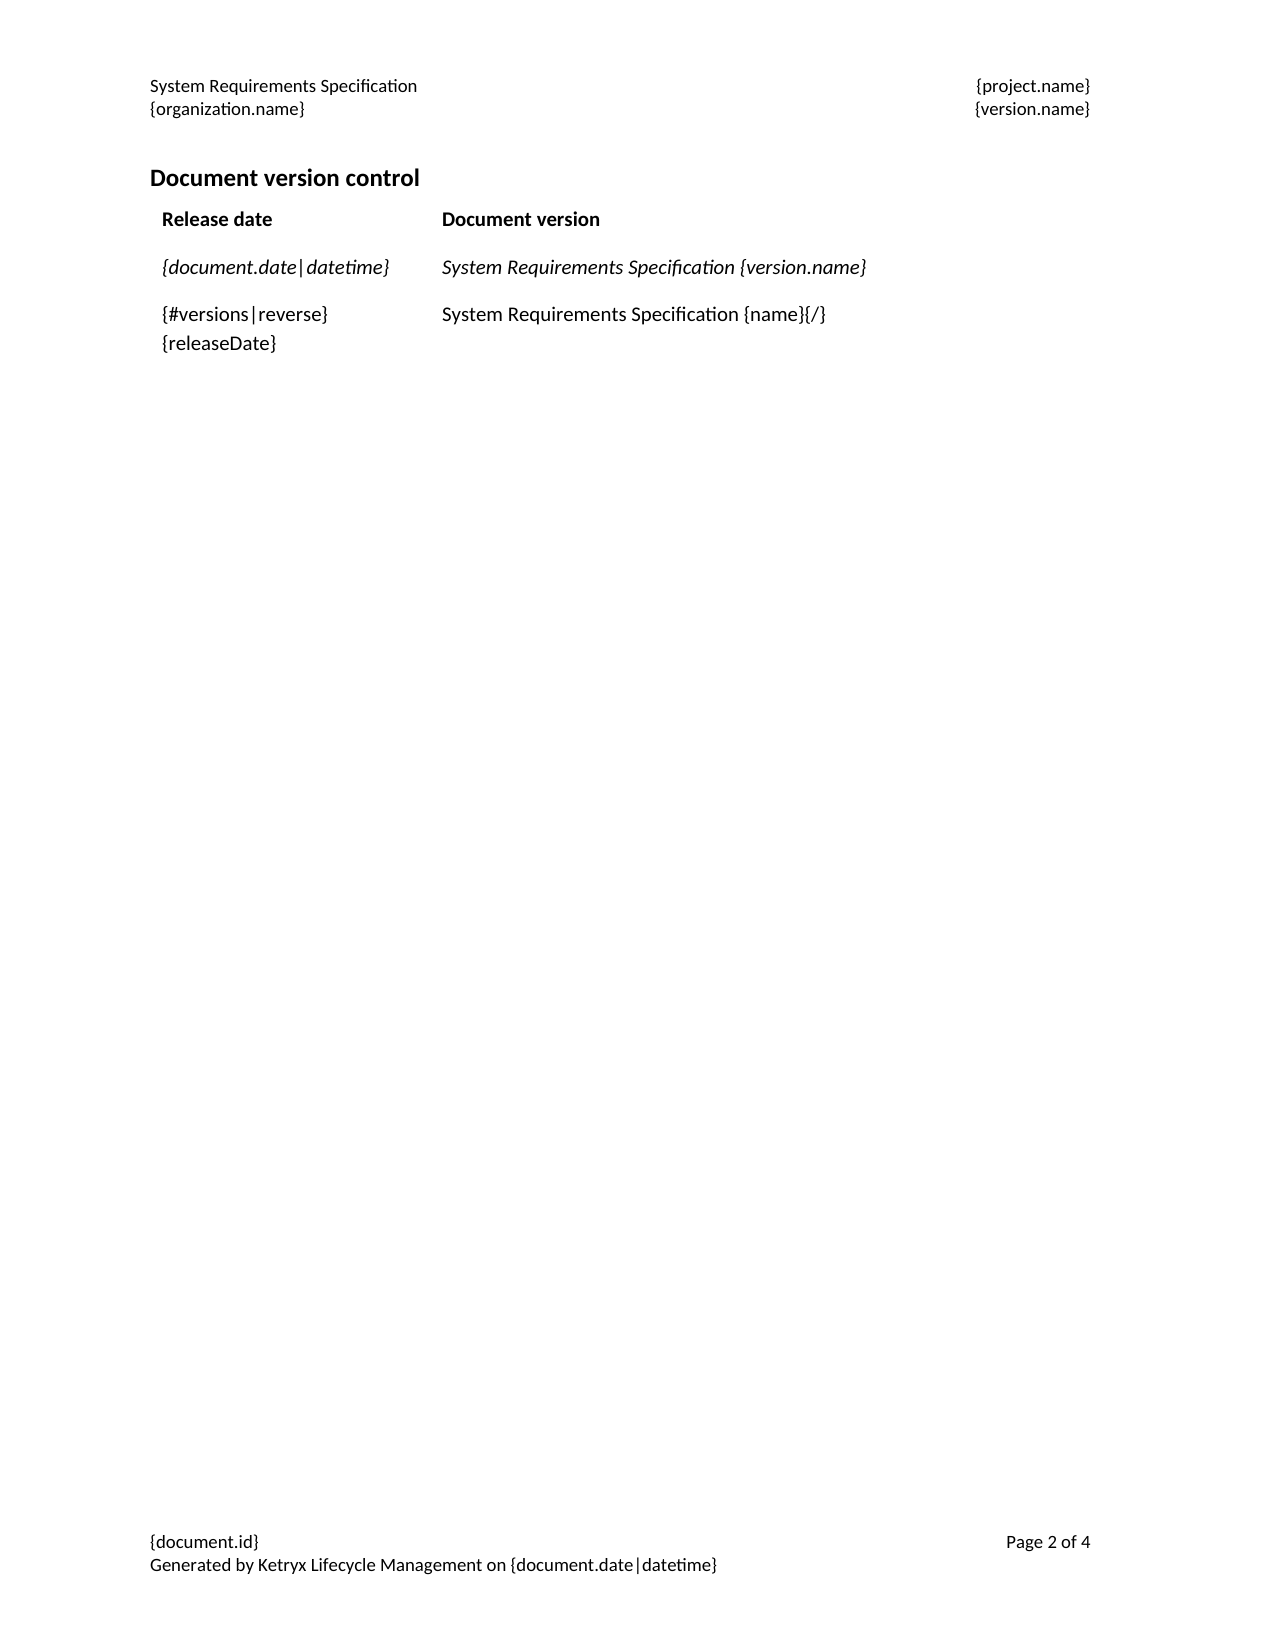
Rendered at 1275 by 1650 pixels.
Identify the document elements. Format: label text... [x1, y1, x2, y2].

table_cell System Requirements Specification {name}{/} [431, 301, 968, 377]
table_header Document version [431, 207, 968, 253]
table_cell {#versions|reverse}{releaseDate} [151, 301, 430, 377]
text Document version control [150, 162, 1125, 193]
table_cell System Requirements Specification {version.name} [431, 254, 968, 300]
table_cell {document.date|datetime} [151, 254, 430, 300]
table_header Release date [151, 207, 430, 253]
